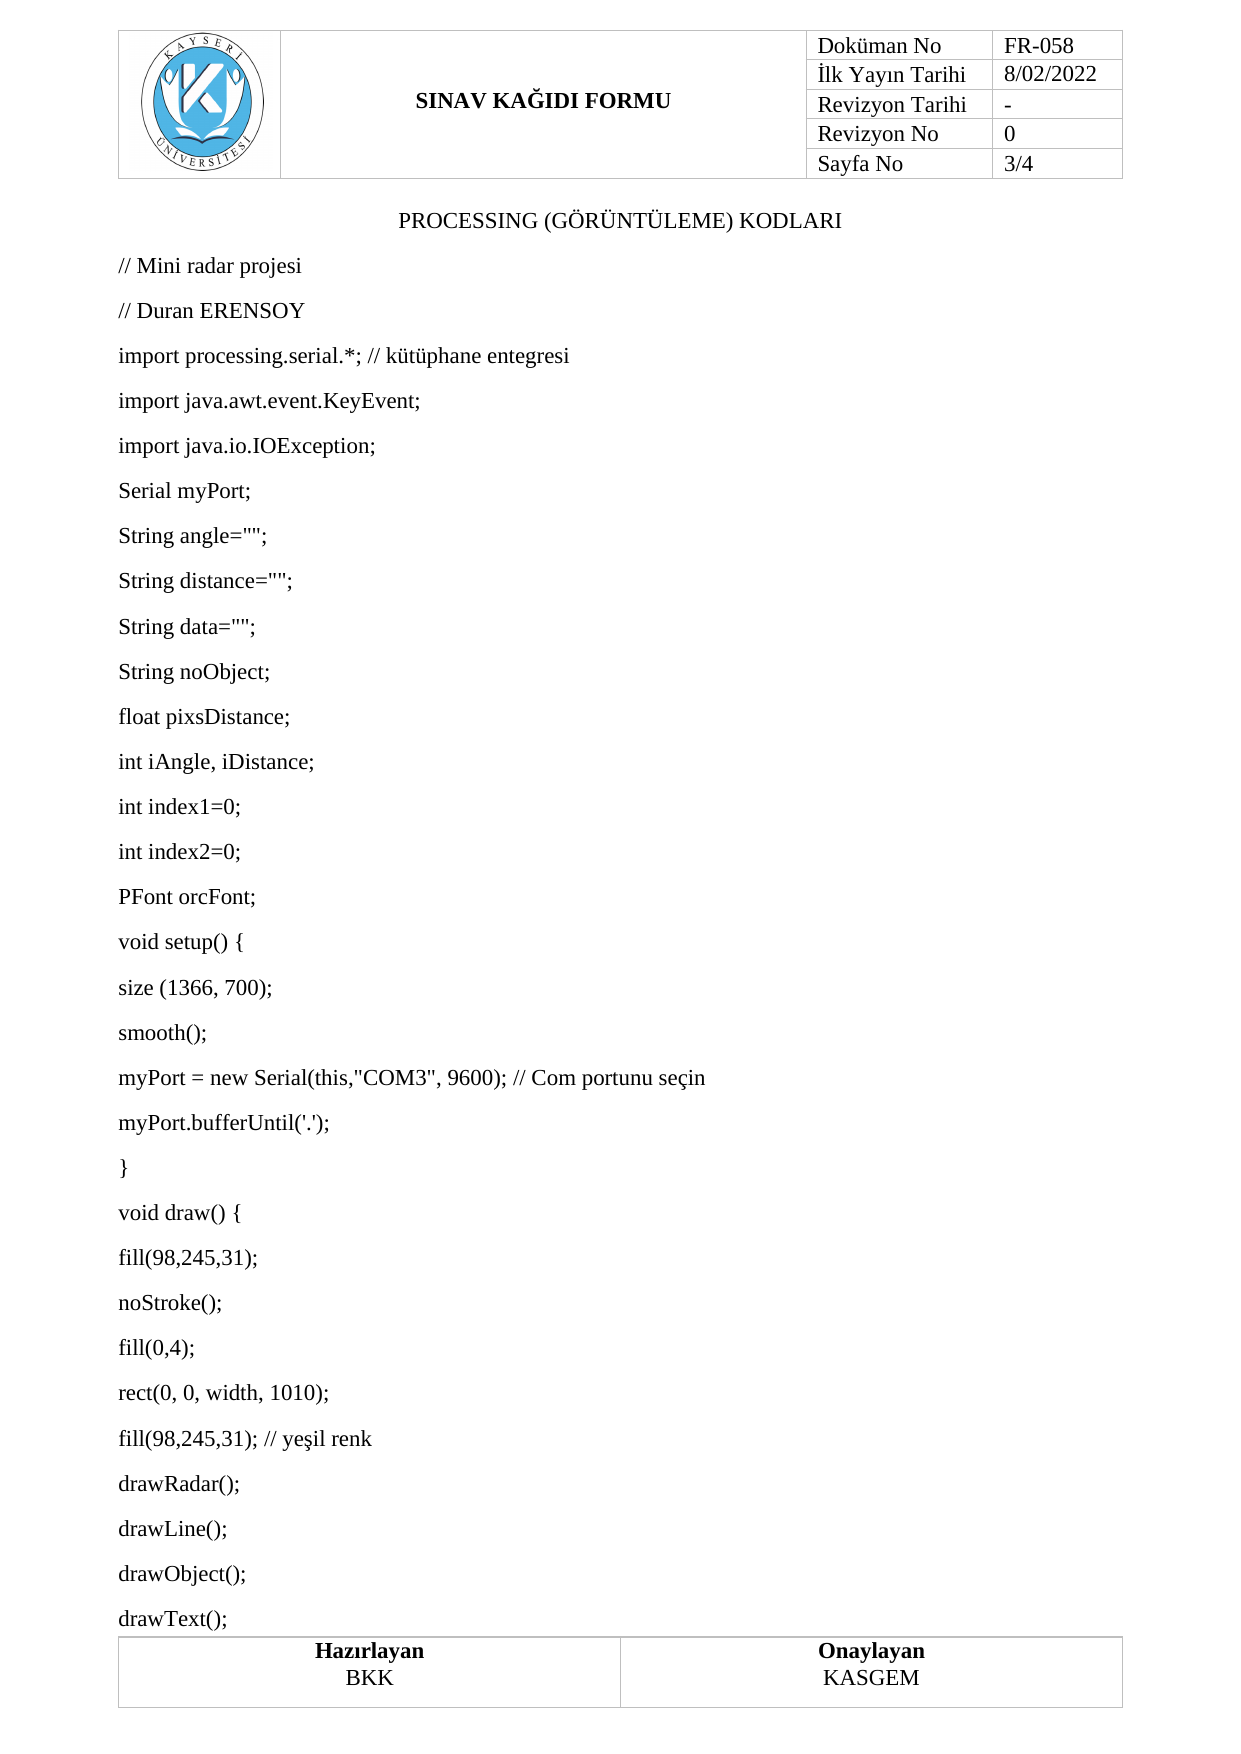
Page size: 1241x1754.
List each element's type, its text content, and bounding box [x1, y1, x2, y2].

text PFont orcFont; [118, 883, 1122, 910]
text String distance=""; [118, 568, 1122, 594]
text smooth(); [118, 1019, 1122, 1045]
text // Duran ERENSOY [118, 297, 1122, 323]
text myPort.bufferUntil('.'); [118, 1109, 1122, 1135]
text String noObject; [118, 658, 1122, 684]
text void draw() { [118, 1199, 1122, 1225]
text String angle=""; [118, 522, 1122, 549]
text drawText(); [118, 1605, 1122, 1631]
picture [129, 32, 274, 172]
text rect(0, 0, width, 1010); [118, 1379, 1122, 1406]
text void setup() { [118, 928, 1122, 955]
text import java.io.IOException; [118, 432, 1122, 459]
text PROCESSING (GÖRÜNTÜLEME) KODLARI [118, 207, 1122, 233]
text noStroke(); [118, 1289, 1122, 1316]
text size (1366, 700); [118, 973, 1122, 1000]
text drawRadar(); [118, 1470, 1122, 1496]
text myPort = new Serial(this,"COM3", 9600); // Com portunu seçin [118, 1064, 1122, 1090]
text int iAngle, iDistance; [118, 748, 1122, 774]
text fill(98,245,31); // yeşil renk [118, 1424, 1122, 1451]
text int index2=0; [118, 838, 1122, 864]
text } [118, 1154, 1122, 1180]
text drawLine(); [118, 1515, 1122, 1541]
text Serial myPort; [118, 477, 1122, 504]
text String data=""; [118, 613, 1122, 639]
text import java.awt.event.KeyEvent; [118, 387, 1122, 413]
text // Mini radar projesi [118, 252, 1122, 278]
text int index1=0; [118, 793, 1122, 819]
text fill(0,4); [118, 1334, 1122, 1361]
text import processing.serial.*; // kütüphane entegresi [118, 342, 1122, 368]
text fill(98,245,31); [118, 1244, 1122, 1271]
text float pixsDistance; [118, 703, 1122, 729]
text drawObject(); [118, 1560, 1122, 1586]
